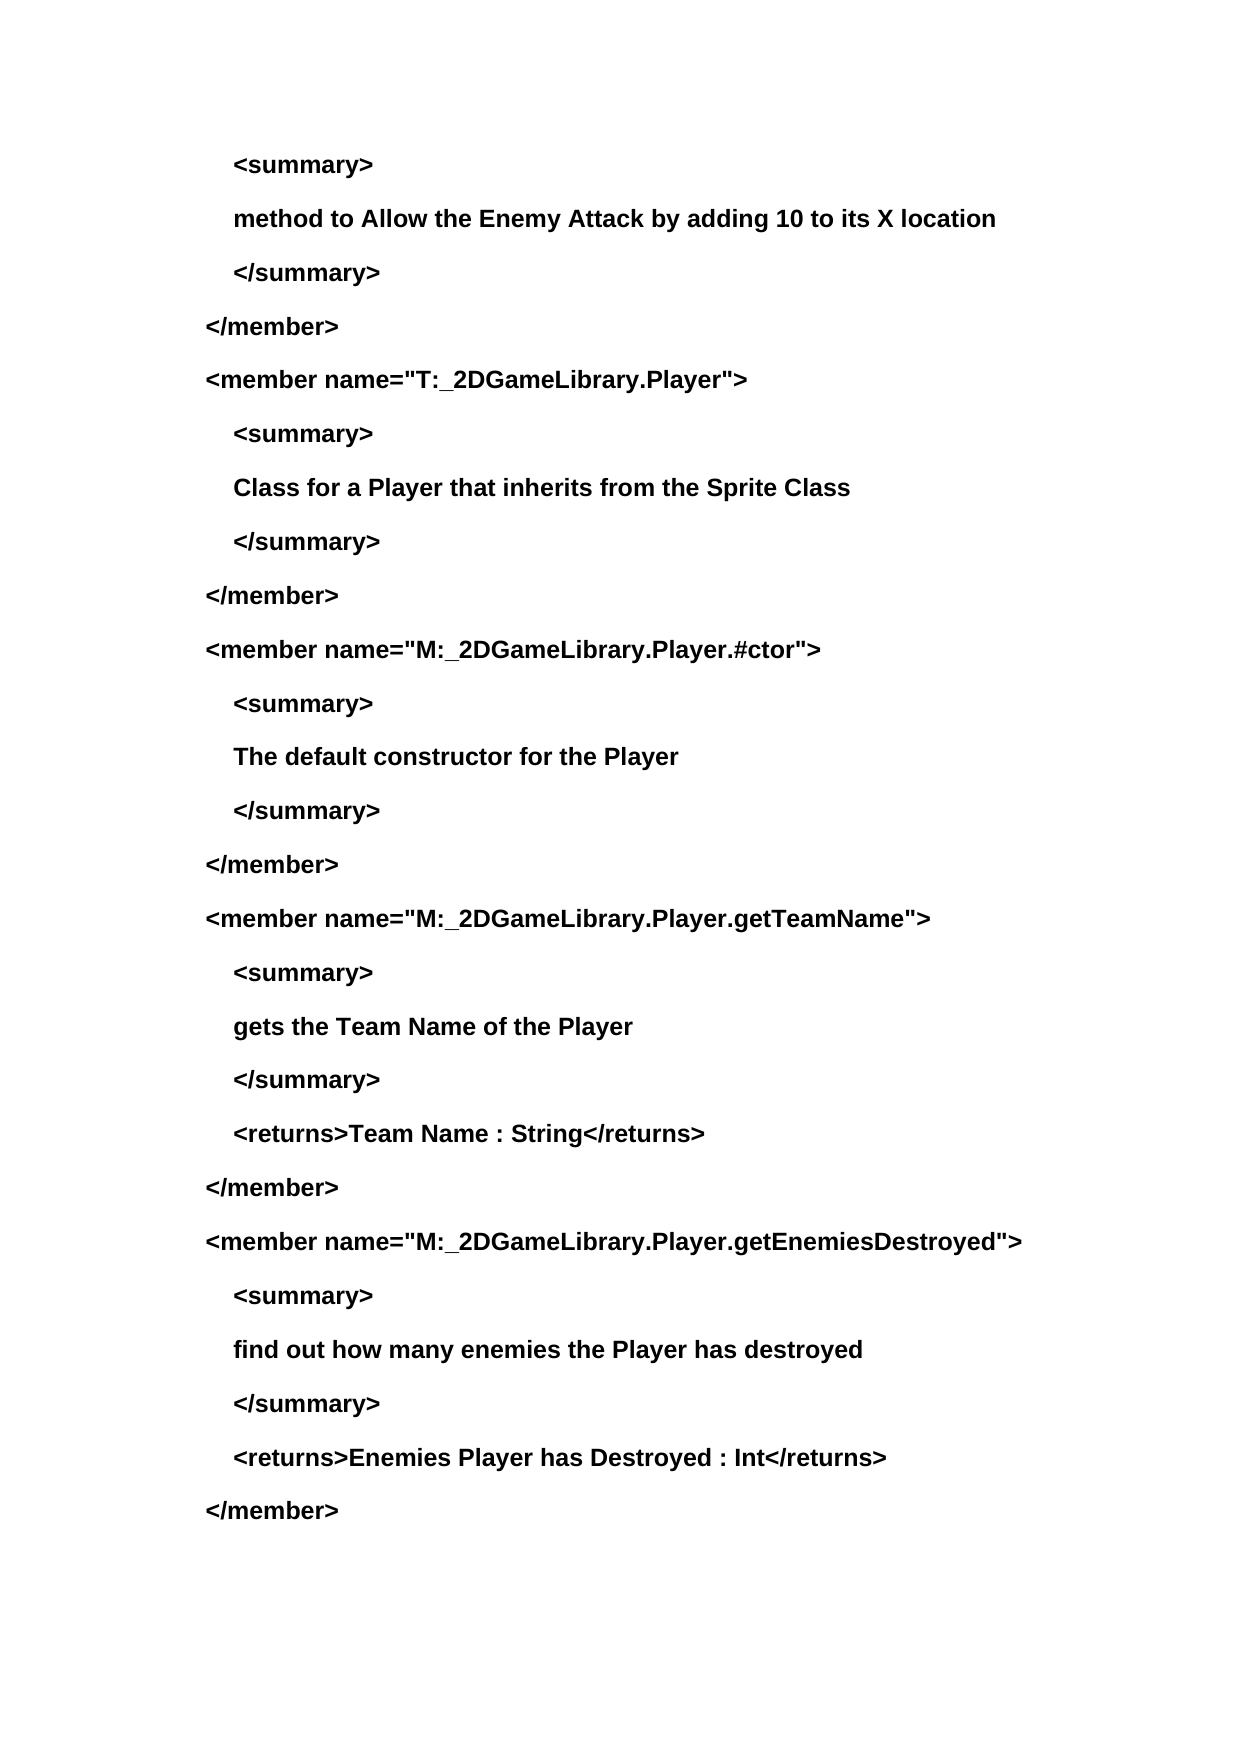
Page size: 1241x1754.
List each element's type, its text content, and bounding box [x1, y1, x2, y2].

text <returns>Enemies Player has Destroyed : Int</returns> [150, 1442, 1090, 1471]
text </summary> [150, 796, 1090, 825]
text <summary> [150, 419, 1090, 448]
text <summary> [150, 1281, 1090, 1310]
text <summary> [150, 688, 1090, 717]
text </summary> [150, 258, 1090, 286]
text <member name="M:_2DGameLibrary.Player.#ctor"> [150, 635, 1090, 663]
text </member> [150, 581, 1090, 609]
text <member name="M:_2DGameLibrary.Player.getEnemiesDestroyed"> [150, 1227, 1090, 1256]
text find out how many enemies the Player has destroyed [150, 1335, 1090, 1363]
text <returns>Team Name : String</returns> [150, 1119, 1090, 1148]
text gets the Team Name of the Player [150, 1012, 1090, 1040]
text </member> [150, 312, 1090, 340]
text <member name="M:_2DGameLibrary.Player.getTeamName"> [150, 904, 1090, 933]
text </summary> [150, 1066, 1090, 1094]
text Class for a Player that inherits from the Sprite Class [150, 473, 1090, 502]
text method to Allow the Enemy Attack by adding 10 to its X location [150, 204, 1090, 233]
text <member name="T:_2DGameLibrary.Player"> [150, 365, 1090, 394]
text The default constructor for the Player [150, 742, 1090, 771]
text </summary> [150, 1389, 1090, 1417]
text </member> [150, 1173, 1090, 1202]
text <summary> [150, 958, 1090, 987]
text </member> [150, 850, 1090, 879]
text </member> [150, 1496, 1090, 1525]
text </summary> [150, 527, 1090, 556]
text <summary> [150, 150, 1090, 179]
